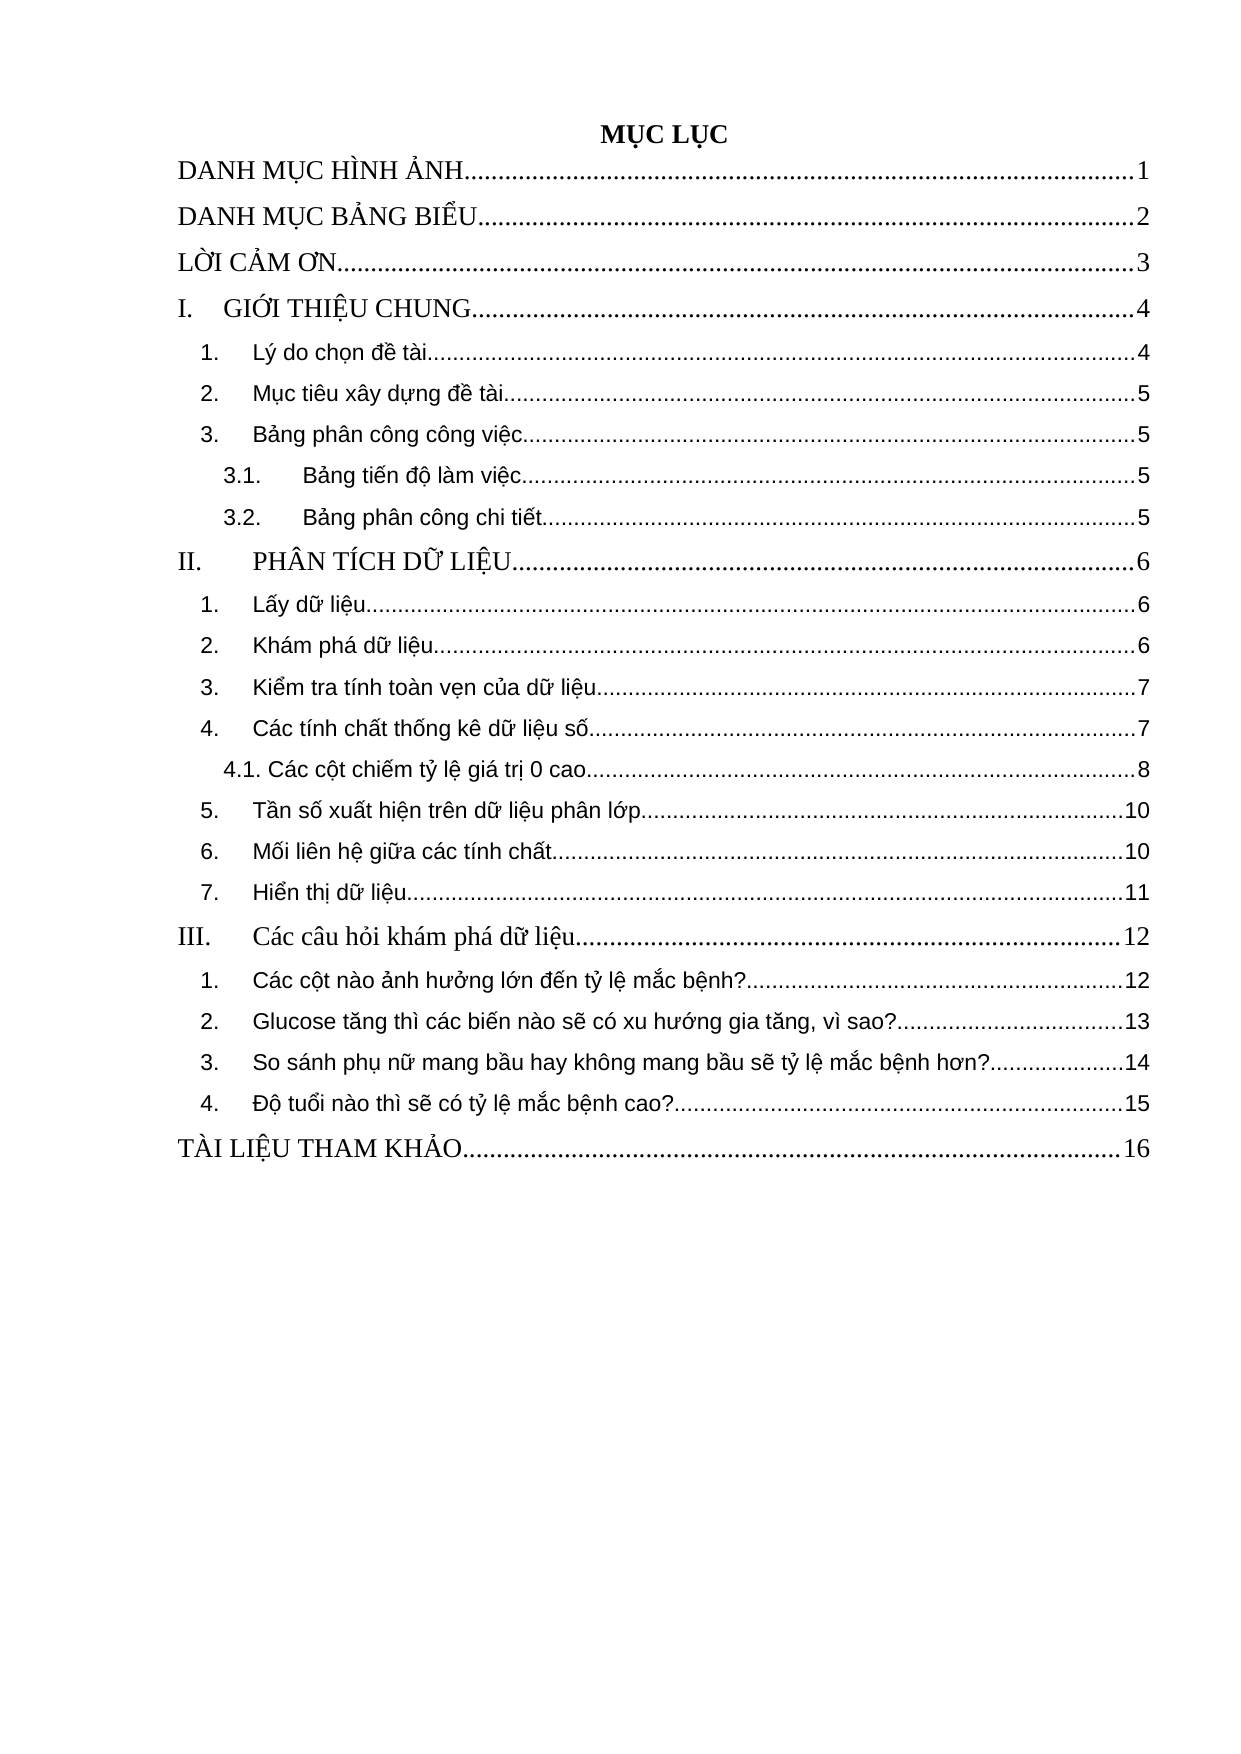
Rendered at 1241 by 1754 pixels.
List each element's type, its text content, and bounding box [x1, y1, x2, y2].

text 2. Khám phá dữ liệu 6 [200, 632, 1152, 659]
text 2. Mục tiêu xây dựng đề tài 5 [200, 380, 1152, 406]
text 3. So sánh phụ nữ mang bầu hay không mang bầu sẽ tỷ lệ mắc bệnh hơn? 14 [200, 1049, 1152, 1076]
text I. GIỚI THIỆU CHUNG 4 [177, 292, 1152, 323]
text 1. Lấy dữ liệu 6 [200, 591, 1152, 617]
text 1. Lý do chọn đề tài 4 [200, 338, 1152, 365]
text III. Các câu hỏi khám phá dữ liệu 12 [177, 920, 1152, 952]
text 4. Các tính chất thống kê dữ liệu số 7 [200, 715, 1152, 741]
text 3. Bảng phân công công việc 5 [200, 421, 1152, 447]
text 1. Các cột nào ảnh hưởng lớn đến tỷ lệ mắc bệnh? 12 [200, 967, 1152, 993]
text DANH MỤC HÌNH ẢNH 1 [177, 154, 1152, 185]
text 6. Mối liên hệ giữa các tính chất 10 [200, 838, 1152, 864]
text LỜI CẢM ƠN 3 [177, 246, 1152, 277]
text 5. Tần số xuất hiện trên dữ liệu phân lớp 10 [200, 797, 1152, 823]
text MỤC LỤC [177, 118, 1152, 149]
text DANH MỤC BẢNG BIỂU 2 [177, 200, 1152, 231]
text 4.1. Các cột chiếm tỷ lệ giá trị 0 cao 8 [223, 756, 1152, 782]
text II. PHÂN TÍCH DỮ LIỆU 6 [177, 545, 1152, 576]
text 3.2. Bảng phân công chi tiết 5 [223, 503, 1152, 530]
text 3.1. Bảng tiến độ làm việc 5 [223, 462, 1152, 489]
text 2. Glucose tăng thì các biến nào sẽ có xu hướng gia tăng, vì sao? 13 [200, 1008, 1152, 1034]
text TÀI LIỆU THAM KHẢO 16 [177, 1132, 1152, 1163]
text 7. Hiển thị dữ liệu 11 [200, 879, 1152, 906]
text 3. Kiểm tra tính toàn vẹn của dữ liệu 7 [200, 673, 1152, 700]
text 4. Độ tuổi nào thì sẽ có tỷ lệ mắc bệnh cao? 15 [200, 1090, 1152, 1117]
